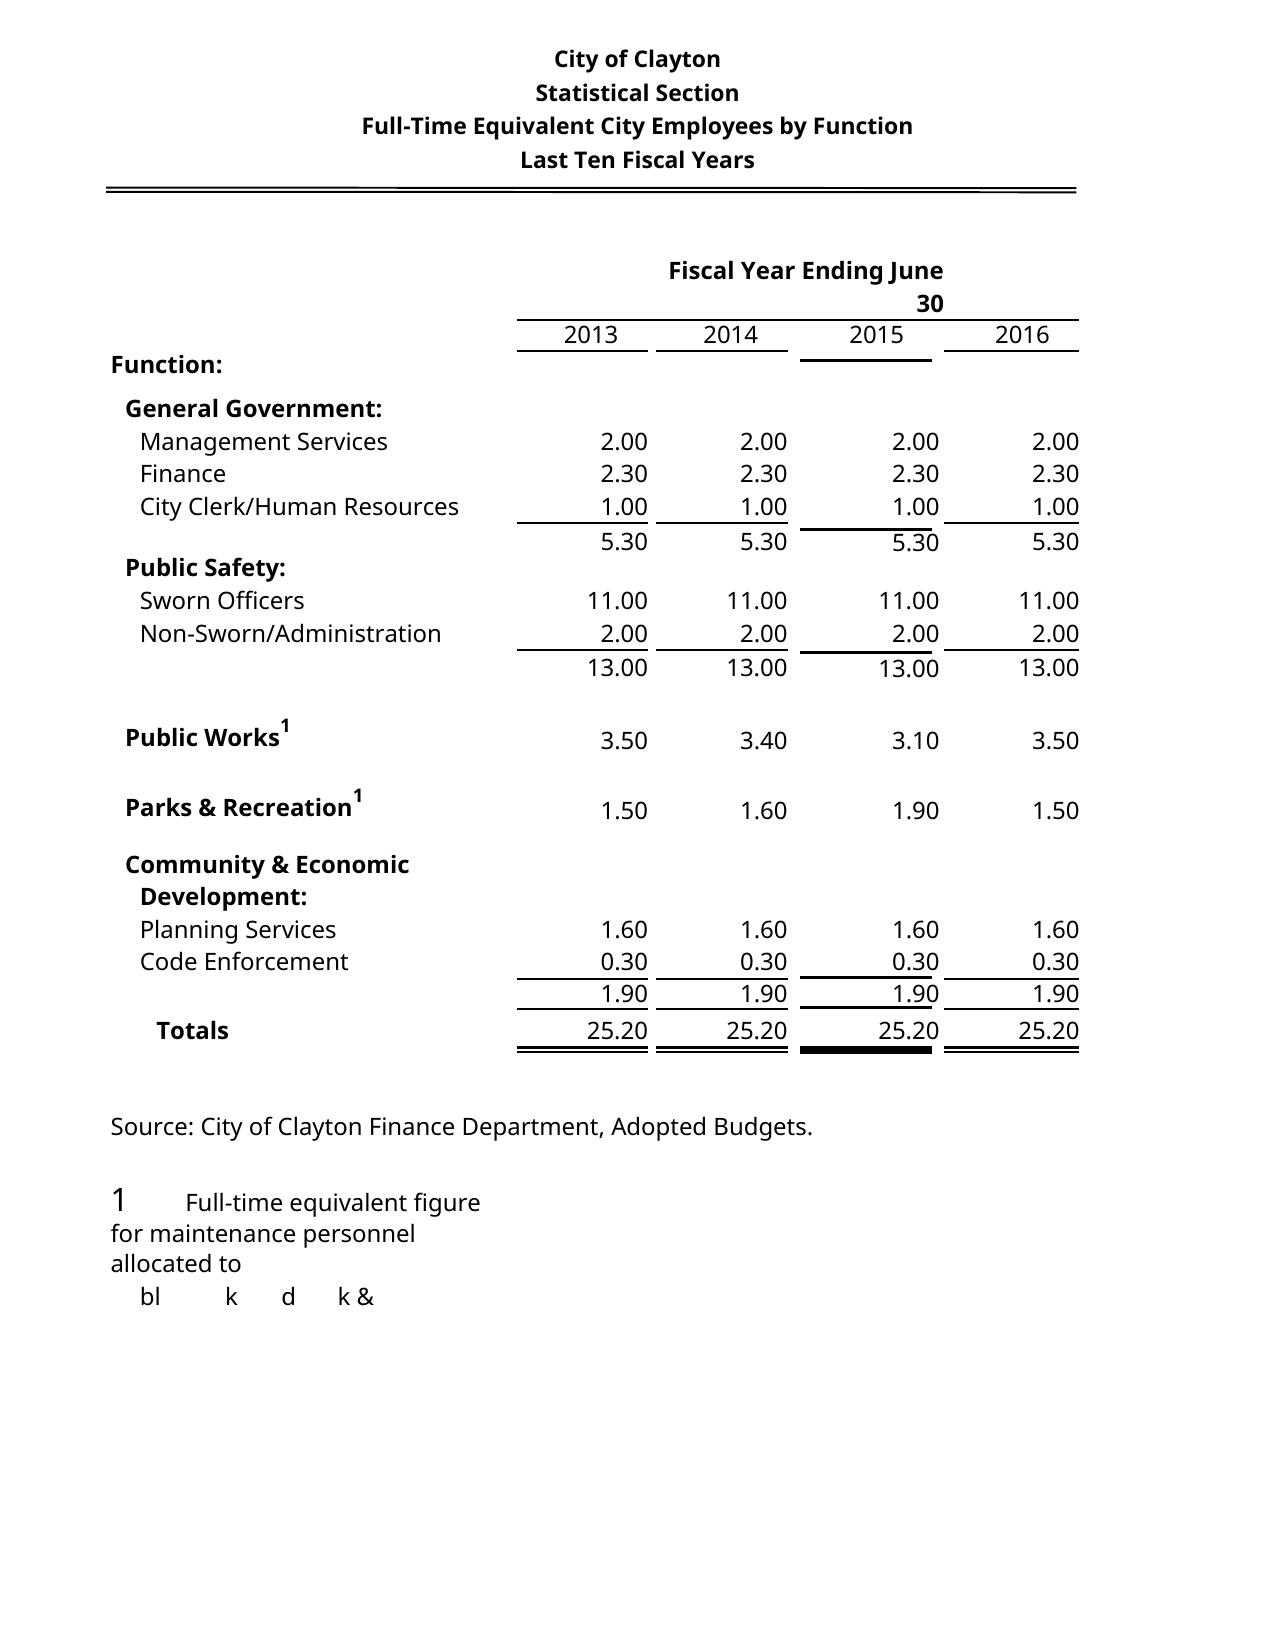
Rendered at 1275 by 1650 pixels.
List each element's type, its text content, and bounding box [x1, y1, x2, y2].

list Full-time equivalent figure for maintenance personnel allocated to [110, 1179, 489, 1280]
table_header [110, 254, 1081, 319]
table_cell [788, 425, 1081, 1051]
text City of Clayton [110, 43, 1165, 74]
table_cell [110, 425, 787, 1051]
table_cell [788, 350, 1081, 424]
text Last Ten Fiscal Years [110, 144, 1165, 175]
text Source: City of Clayton Finance Department, Adopted Budgets. [110, 1110, 1125, 1143]
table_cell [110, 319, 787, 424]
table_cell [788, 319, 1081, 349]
text Full-Time Equivalent City Employees by Function [110, 110, 1165, 142]
text Statistical Section [110, 77, 1165, 108]
text bl k d k & [139, 1280, 1125, 1313]
